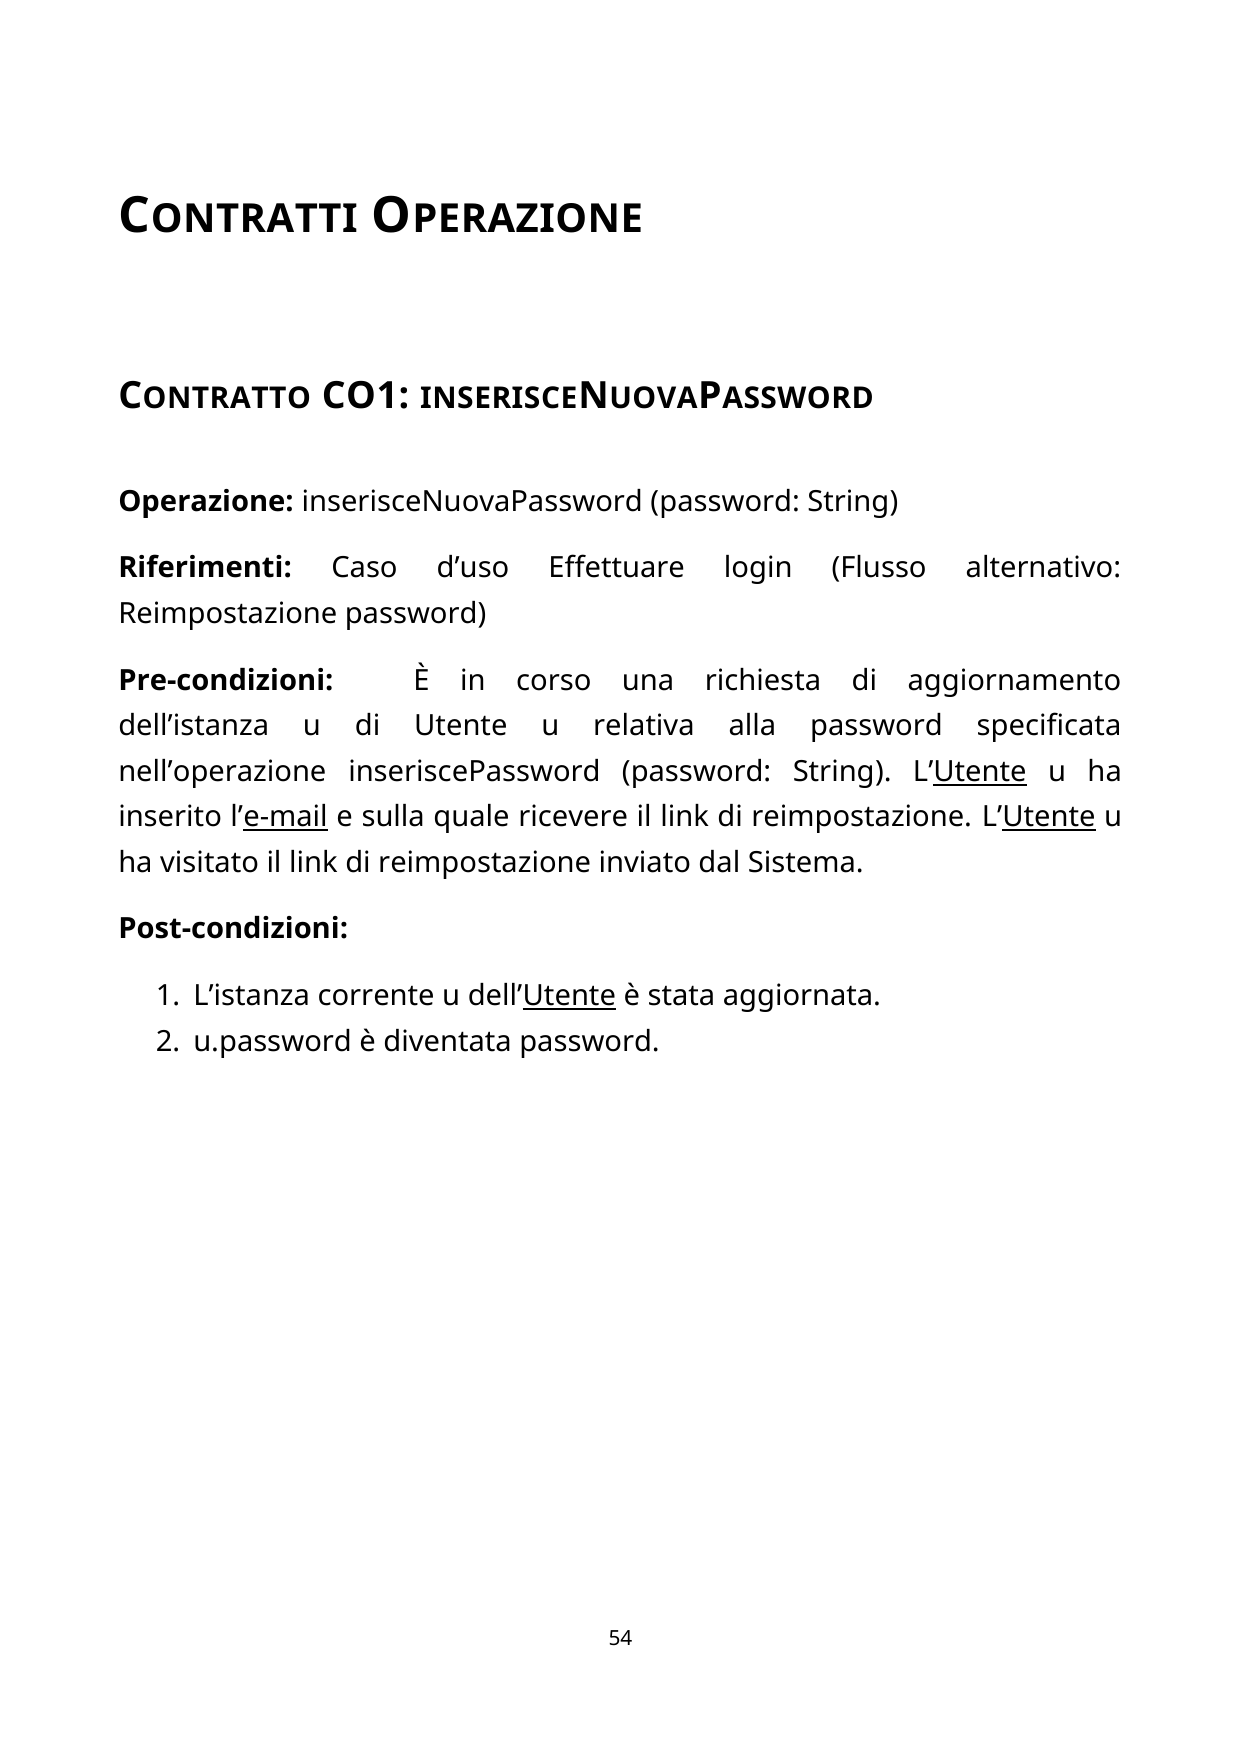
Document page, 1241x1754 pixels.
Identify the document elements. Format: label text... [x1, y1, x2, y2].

text Riferimenti: Caso d’uso Effettuare login (Flusso alternativo: Reimpostazione password) [118, 547, 1122, 632]
subtitle Contratti Operazione [118, 179, 1122, 247]
list L’istanza corrente u dell’Utente è stata aggiornata. [156, 974, 1122, 1014]
text Post-condizioni: [118, 908, 1122, 947]
subtitle Contratto CO1: inserisceNuovaPassword [118, 368, 1122, 419]
list u.password è diventata password. [156, 1020, 1122, 1059]
text Pre-condizioni: È in corso una richiesta di aggiornamento dell’istanza u di Utente u relativa alla password specificata nell’operazione inseriscePassword (password: String). L’Utente u ha inserito l’e-mail e sulla quale ricevere il link di reimpostazione. L’Utente u ha visitato il link di reimpostazione inviato dal Sistema. [118, 659, 1122, 881]
text Operazione: inserisceNuovaPassword (password: String) [118, 480, 1122, 520]
